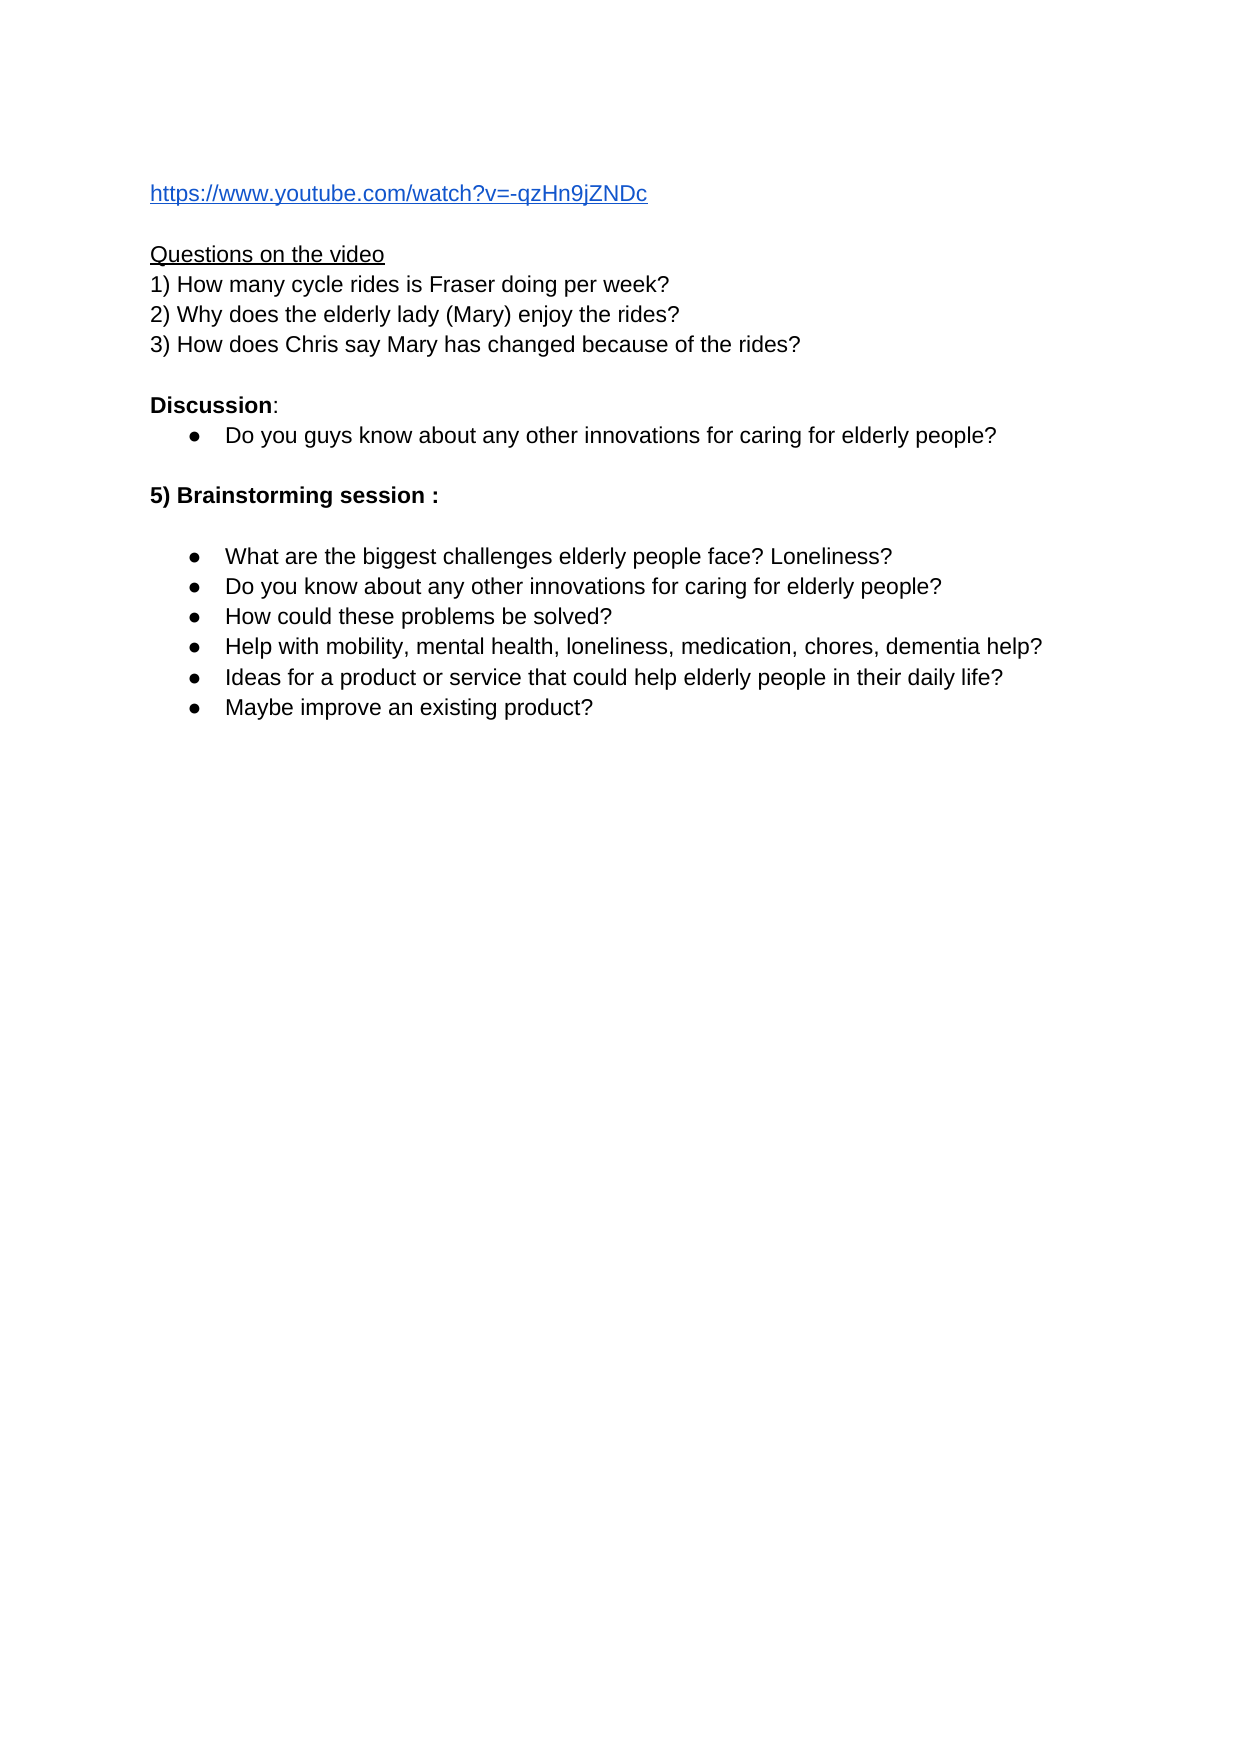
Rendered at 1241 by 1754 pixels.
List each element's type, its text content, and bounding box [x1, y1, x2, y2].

list Do you know about any other innovations for caring for elderly people? [187, 573, 1090, 599]
text 2) Why does the elderly lady (Mary) enjoy the rides? [150, 301, 1090, 327]
text Questions on the video [150, 241, 1090, 267]
list Help with mobility, mental health, loneliness, medication, chores, dementia help? [187, 633, 1090, 660]
list How could these problems be solved? [187, 603, 1090, 629]
list Do you guys know about any other innovations for caring for elderly people? [187, 422, 1090, 448]
text 3) How does Chris say Mary has changed because of the rides? [150, 331, 1090, 358]
text Discussion: [150, 392, 1090, 418]
text https://www.youtube.com/watch?v=-qzHn9jZNDc [150, 180, 1090, 207]
list Maybe improve an existing product? [187, 694, 1090, 720]
list Ideas for a product or service that could help elderly people in their daily life? [187, 663, 1090, 690]
text 5) Brainstorming session : [150, 482, 1090, 509]
text 1) How many cycle rides is Fraser doing per week? [150, 271, 1090, 297]
list What are the biggest challenges elderly people face? Loneliness? [187, 543, 1090, 569]
